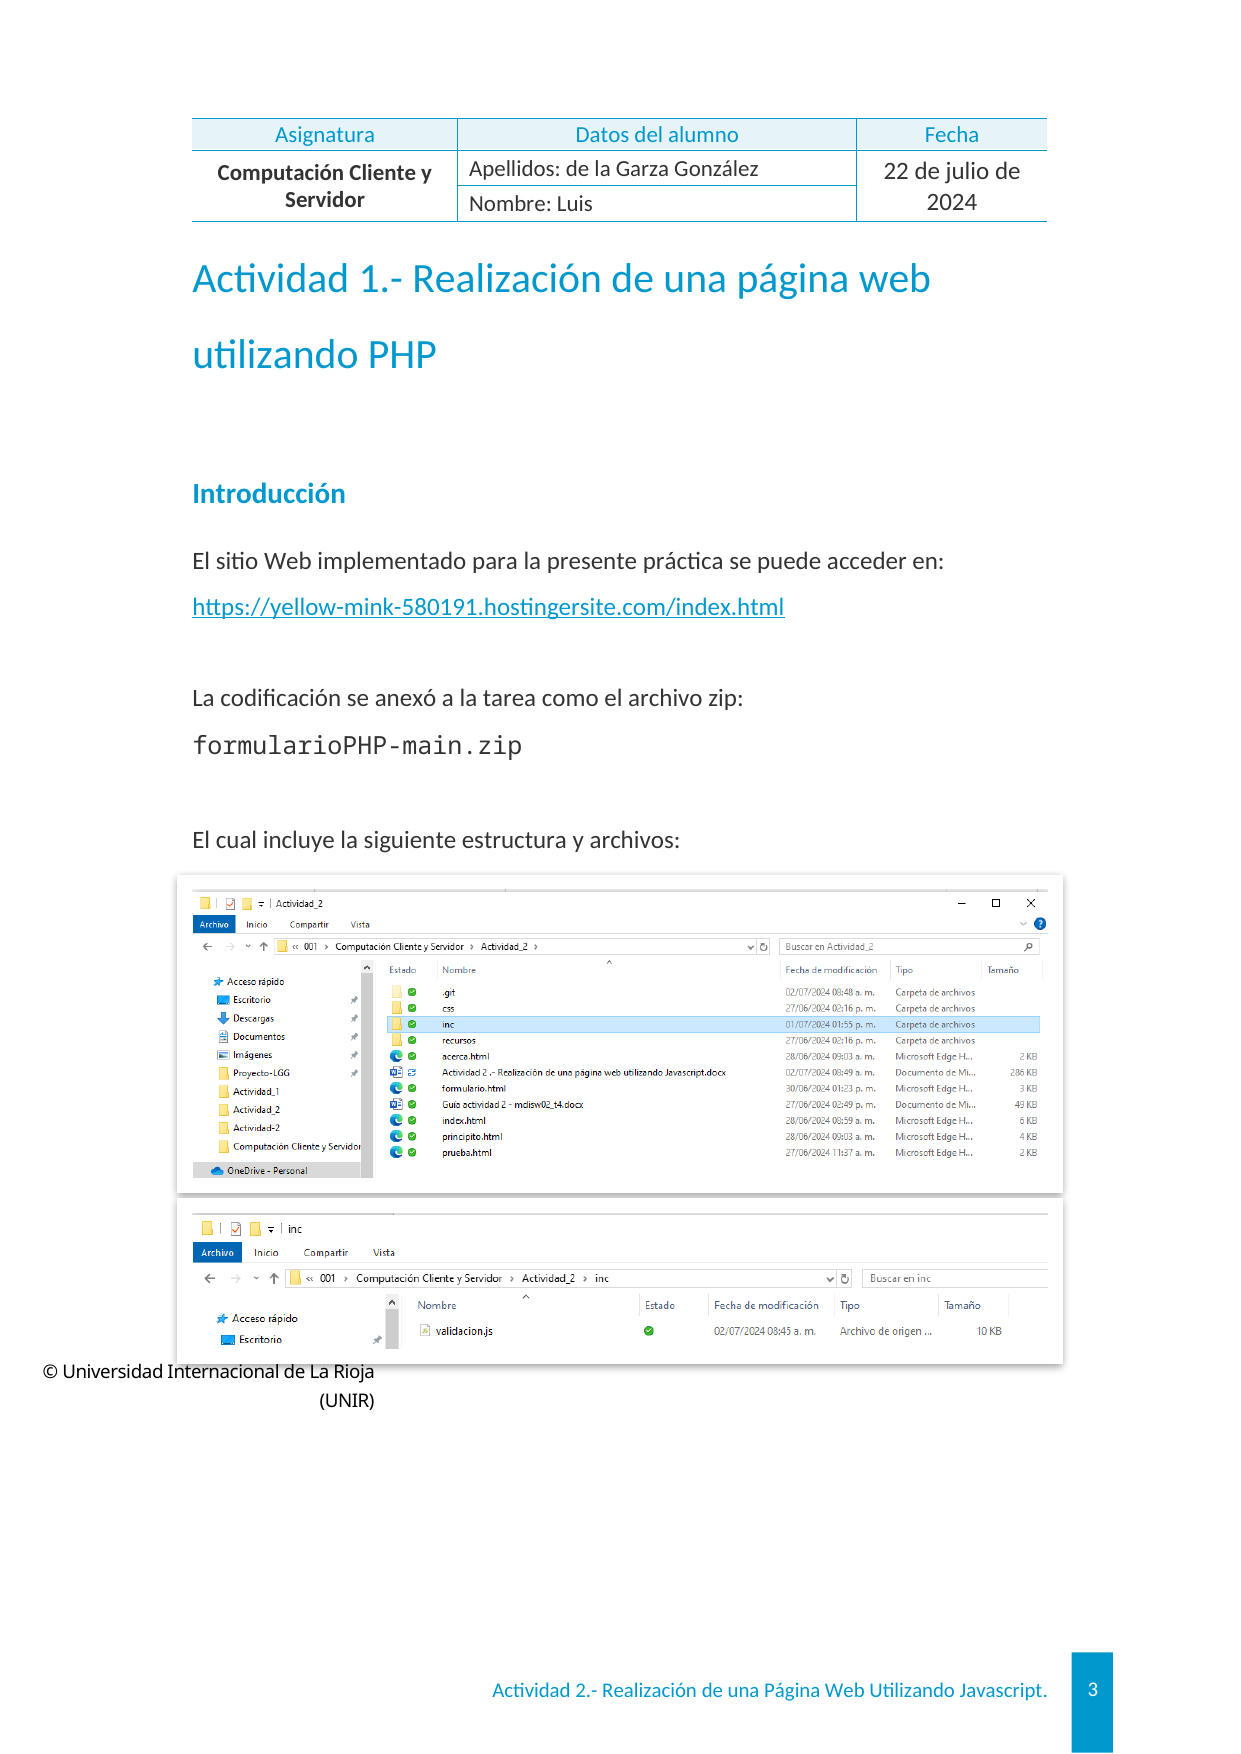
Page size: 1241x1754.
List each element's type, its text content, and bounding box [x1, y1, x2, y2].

text El sitio Web implementado para la presente práctica se puede acceder en: [192, 545, 1048, 576]
text formularioPHP-main.zip [192, 728, 1048, 762]
text El cual incluye la siguiente estructura y archivos: [192, 825, 1048, 855]
picture [192, 1213, 1048, 1349]
text Introducción [192, 475, 1048, 511]
text La codificación se anexó a la tarea como el archivo zip: [192, 682, 1048, 713]
text https://yellow-mink-580191.hostingersite.com/index.html [192, 591, 1048, 621]
text Actividad 1.- Realización de una página web utilizando PHP [192, 252, 1048, 379]
picture [192, 889, 1048, 1178]
